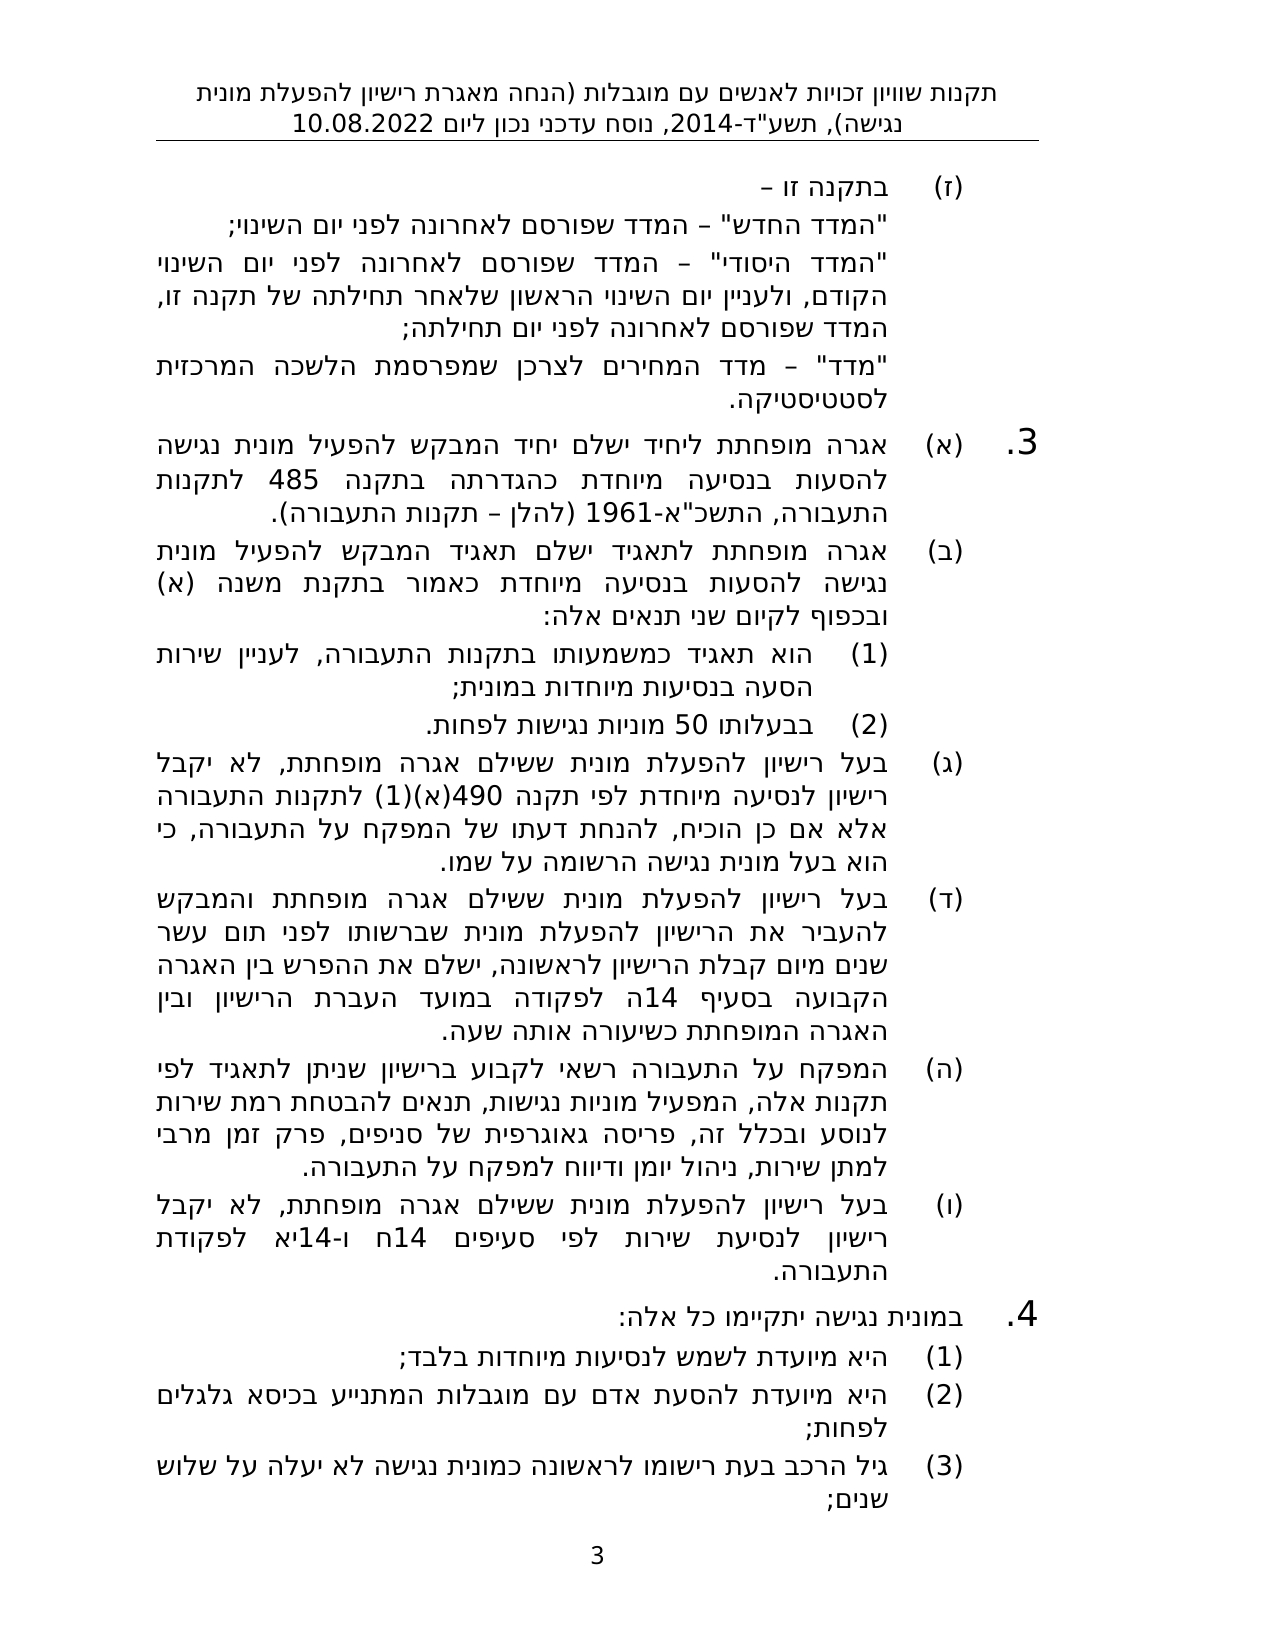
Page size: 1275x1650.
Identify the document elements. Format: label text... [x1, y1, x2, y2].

text 4. במונית נגישה יתקיימו כל אלה: [156, 1299, 1039, 1341]
text (1) היא מיועדת לשמש לנסיעות מיוחדות בלבד; [156, 1347, 964, 1379]
text (ו) בעל רישיון להפעלת מונית ששילם אגרה מופחתת, לא יקבל רישיון לנסיעת שירות לפי סעיפים 14ח ו-14יא לפקודת התעבורה. [156, 1196, 964, 1293]
text (ה) המפקח על התעבורה רשאי לקבוע ברישיון שניתן לתאגיד לפי תקנות אלה, המפעיל מוניות נגישות, תנאים להבטחת רמת שירות לנוסע ובכלל זה, פריסה גאוגרפית של סניפים, פרק זמן מרבי למתן שירות, ניהול יומן ודיווח למפקח על התעבורה. [156, 1059, 964, 1189]
text (ב) אגרה מופחתת לתאגיד ישלם תאגיד המבקש להפעיל מונית נגישה להסעות בנסיעה מיוחדת כאמור בתקנת משנה (א) ובכפוף לקיום שני תנאים אלה: [156, 541, 964, 638]
text (ד) בעל רישיון להפעלת מונית ששילם אגרה מופחתת והמבקש להעביר את הרישיון להפעלת מונית שברשותו לפני תום עשר שנים מיום קבלת הרישיון לראשונה, ישלם את ההפרש בין האגרה הקבועה בסעיף 14ה לפקודה במועד העברת הרישיון ובין האגרה המופחתת כשיעורה אותה שעה. [156, 890, 964, 1053]
text "המדד החדש" – המדד שפורסם לאחרונה לפני יום השינוי; [156, 215, 889, 247]
text 3. (א) אגרה מופחתת ליחיד ישלם יחיד המבקש להפעיל מונית נגישה להסעות בנסיעה מיוחדת כהגדרתה בתקנה 485 לתקנות התעבורה, התשכ"א-1961 (להלן – תקנות התעבורה). [156, 428, 1039, 534]
text (3) גיל הרכב בעת רישומו לראשונה כמונית נגישה לא יעלה על שלוש שנים; [156, 1456, 964, 1521]
text "המדד היסודי" – המדד שפורסם לאחרונה לפני יום השינוי הקודם, ולעניין יום השינוי הראשון שלאחר תחילתה של תקנה זו, המדד שפורסם לאחרונה לפני יום תחילתה; [156, 253, 889, 350]
text (1) הוא תאגיד כמשמעותו בתקנות התעבורה, לעניין שירות הסעה בנסיעות מיוחדות במונית; [156, 644, 889, 709]
text (ג) בעל רישיון להפעלת מונית ששילם אגרה מופחתת, לא יקבל רישיון לנסיעה מיוחדת לפי תקנה 490(א)(1) לתקנות התעבורה אלא אם כן הוכיח, להנחת דעתו של המפקח על התעבורה, כי הוא בעל מונית נגישה הרשומה על שמו. [156, 753, 964, 883]
text (2) בבעלותו 50 מוניות נגישות לפחות. [156, 715, 889, 747]
text (ז) בתקנה זו – [156, 177, 964, 209]
text (2) היא מיועדת להסעת אדם עם מוגבלות המתנייע בכיסא גלגלים לפחות; [156, 1385, 964, 1450]
text "מדד" – מדד המחירים לצרכן שמפרסמת הלשכה המרכזית לסטטיסטיקה. [156, 357, 889, 421]
